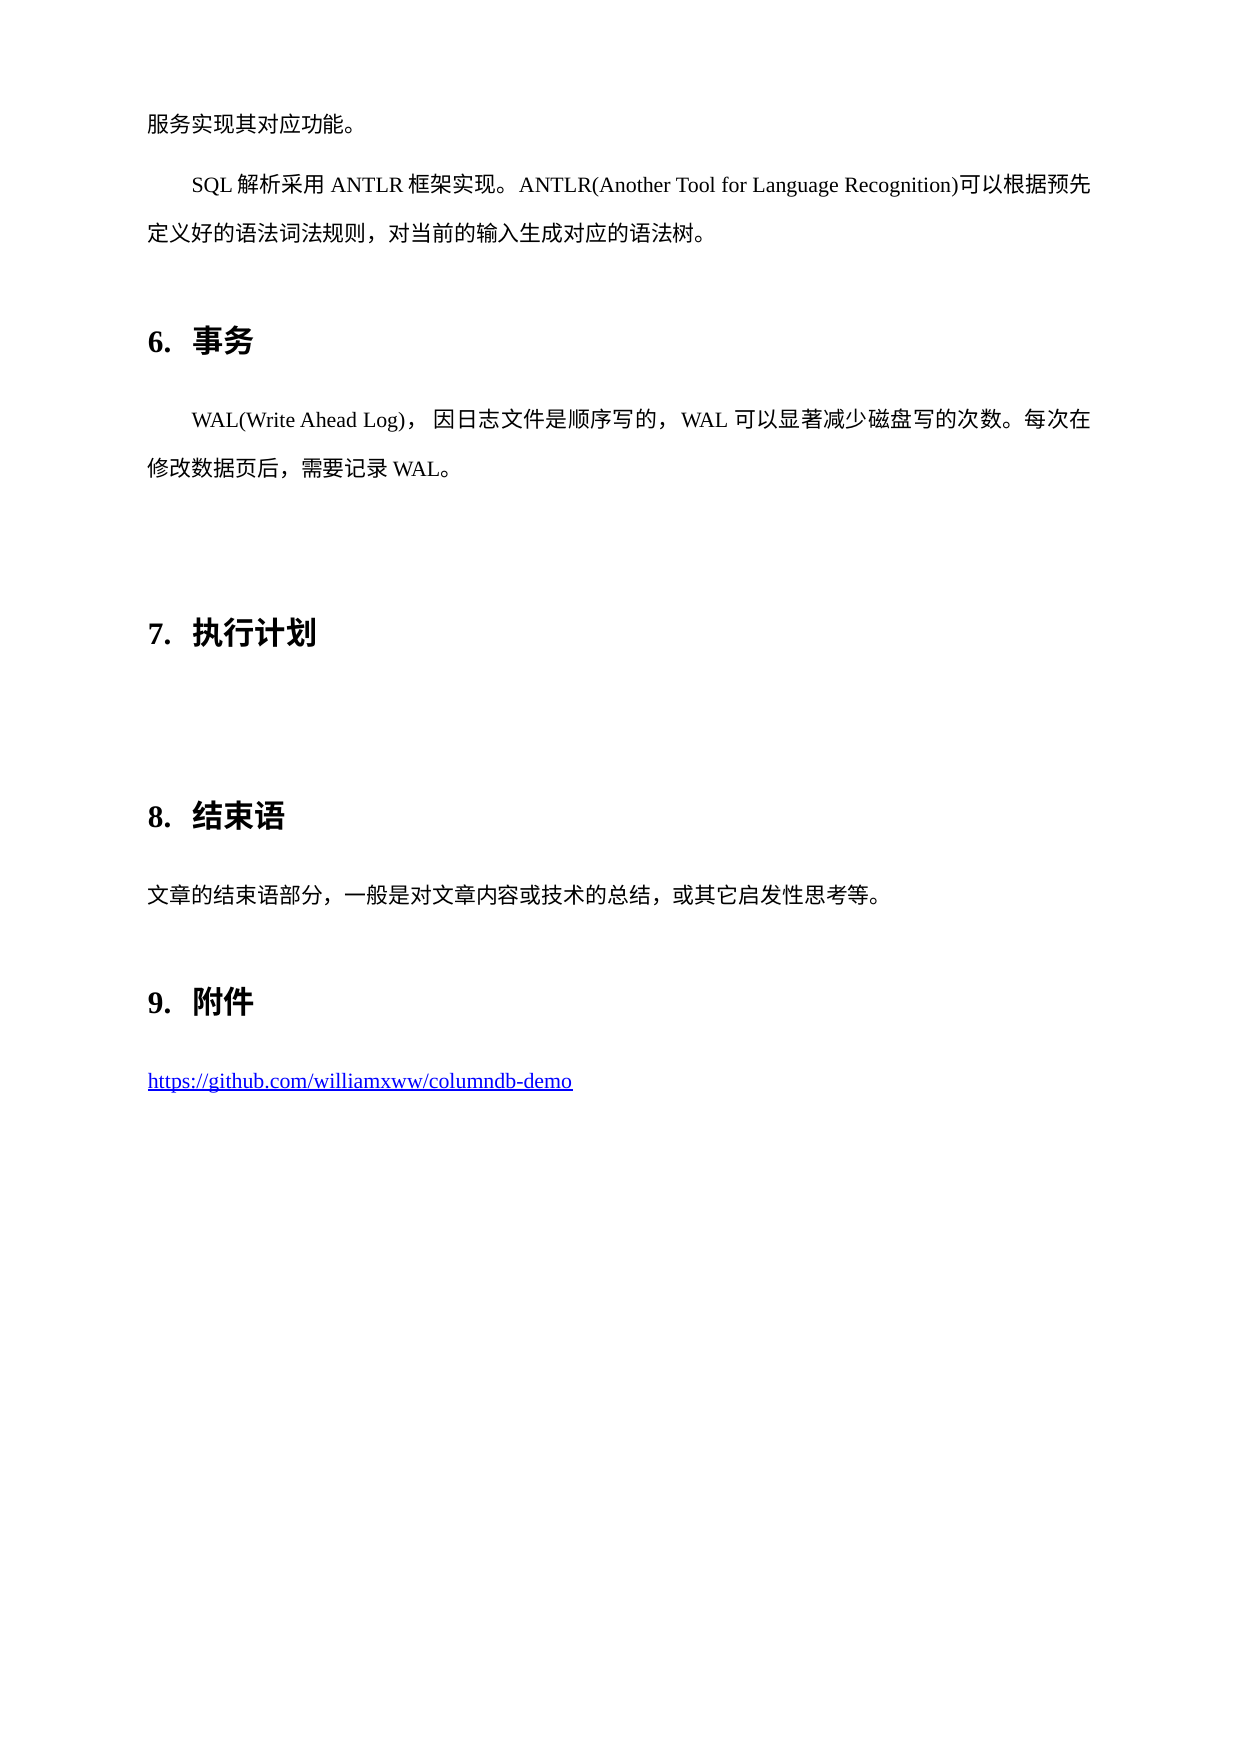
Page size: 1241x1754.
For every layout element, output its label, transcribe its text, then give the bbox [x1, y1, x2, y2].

text https://github.com/williamxww/columndb-demo [148, 1064, 1092, 1096]
text 文章的结束语部分，一般是对文章内容或技术的总结，或其它启发性思考等。 [148, 878, 1092, 910]
subtitle 执行计划 [148, 598, 1092, 663]
subtitle 附件 [148, 968, 1092, 1033]
subtitle 结束语 [148, 781, 1092, 846]
text SQL解析采用ANTLR框架实现。ANTLR(Another Tool for Language Recognition)可以根据预先定义好的语法词法规则，对当前的输入生成对应的语法树。 [148, 167, 1092, 248]
subtitle 事务 [148, 306, 1092, 371]
text WAL(Write Ahead Log)， 因日志文件是顺序写的，WAL 可以显著减少磁盘写的次数。每次在修改数据页后，需要记录WAL。 [148, 402, 1092, 483]
text SQL解析模块负责解析符合SQL语法的输入，形成各种Command对象。Command调用相关服务实现其对应功能。 [148, 106, 1092, 139]
